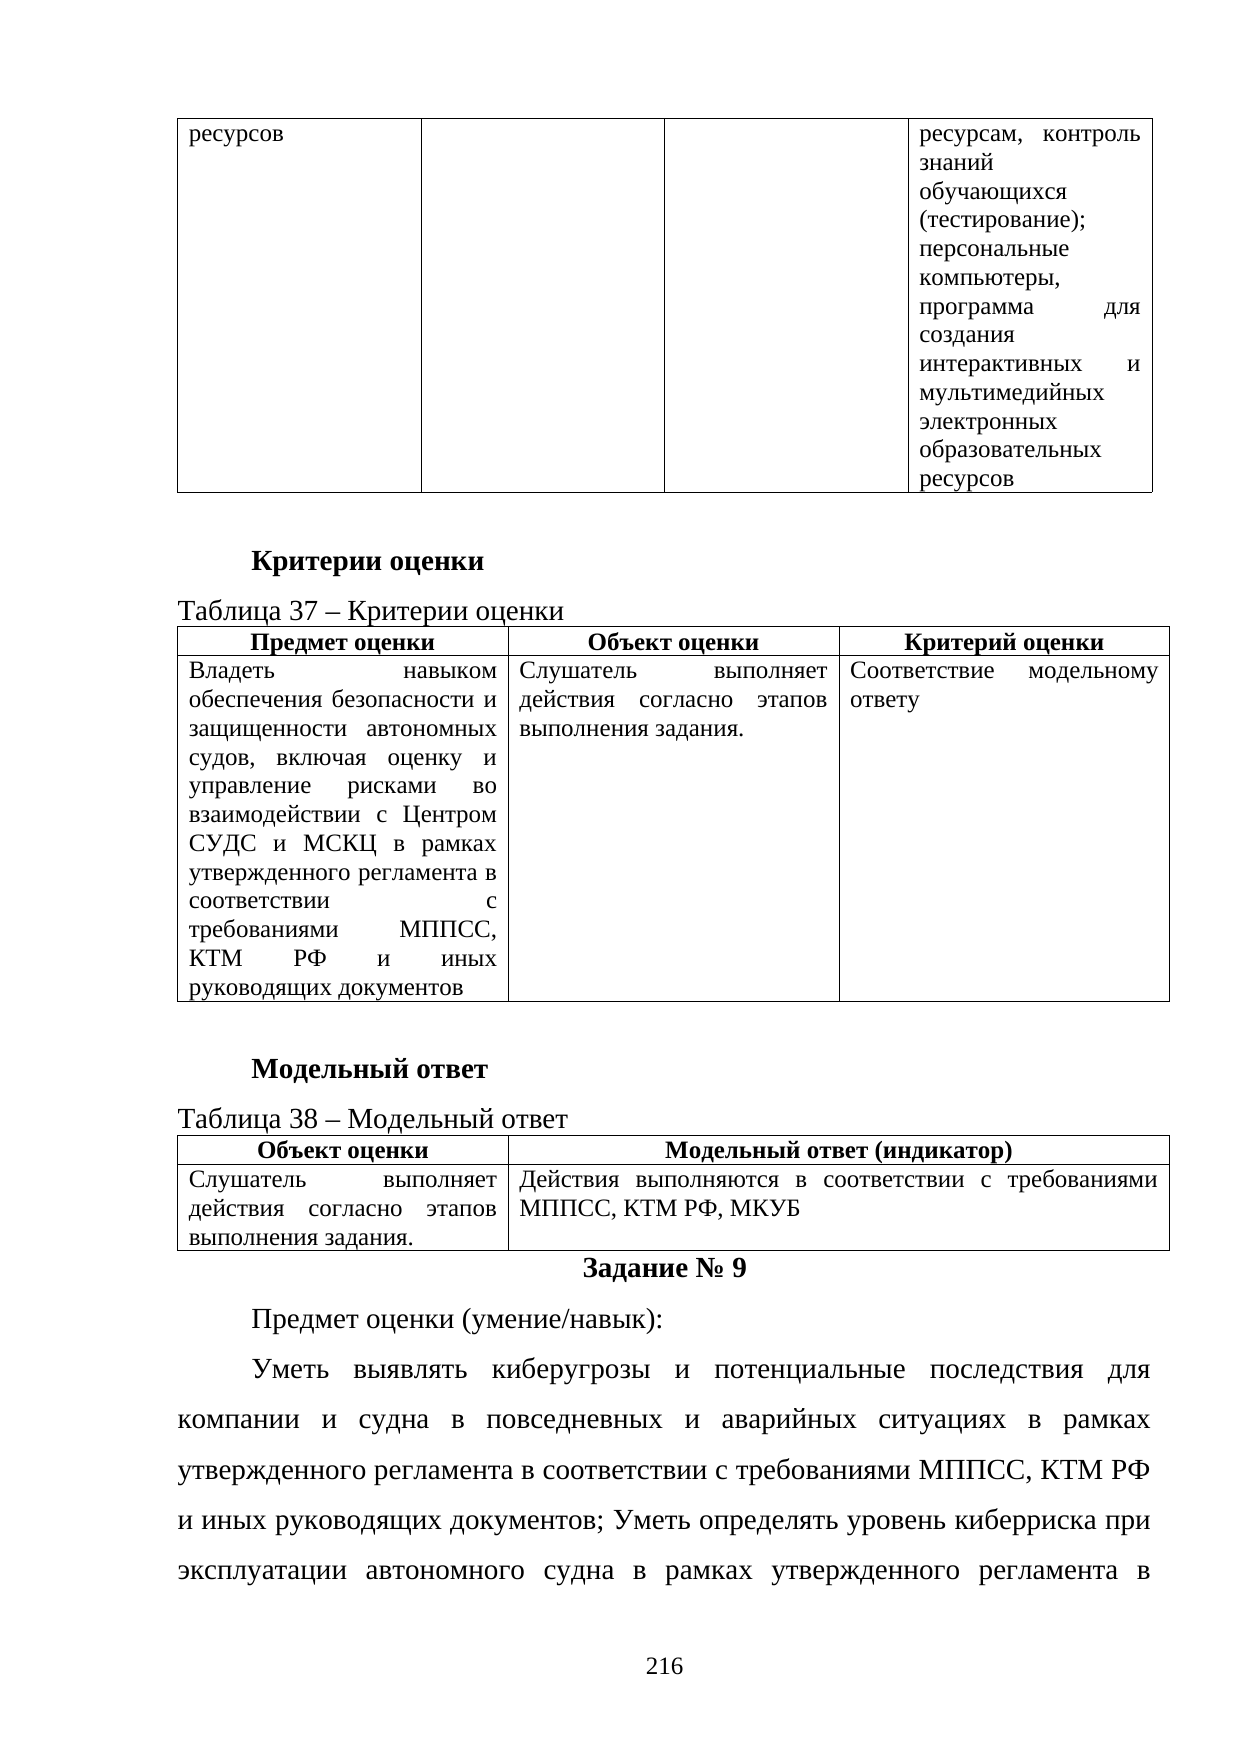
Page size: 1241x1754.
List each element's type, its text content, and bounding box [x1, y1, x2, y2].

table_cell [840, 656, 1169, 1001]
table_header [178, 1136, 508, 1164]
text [177, 1351, 1152, 1586]
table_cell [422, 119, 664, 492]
text Таблица 38 – Модельный ответ [177, 1101, 1152, 1135]
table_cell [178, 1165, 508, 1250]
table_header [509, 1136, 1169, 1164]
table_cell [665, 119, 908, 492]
text Задание № 9 [177, 1251, 1152, 1284]
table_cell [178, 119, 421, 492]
text Предмет оценки (умение/навык): [177, 1301, 1152, 1334]
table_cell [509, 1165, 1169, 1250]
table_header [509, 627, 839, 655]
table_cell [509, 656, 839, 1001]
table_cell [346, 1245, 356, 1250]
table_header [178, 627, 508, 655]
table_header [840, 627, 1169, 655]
text Модельный ответ [177, 1051, 1152, 1085]
text Таблица 37 – Критерии оценки [177, 593, 1152, 626]
text Критерии оценки [177, 543, 1152, 576]
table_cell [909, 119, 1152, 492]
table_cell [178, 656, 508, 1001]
